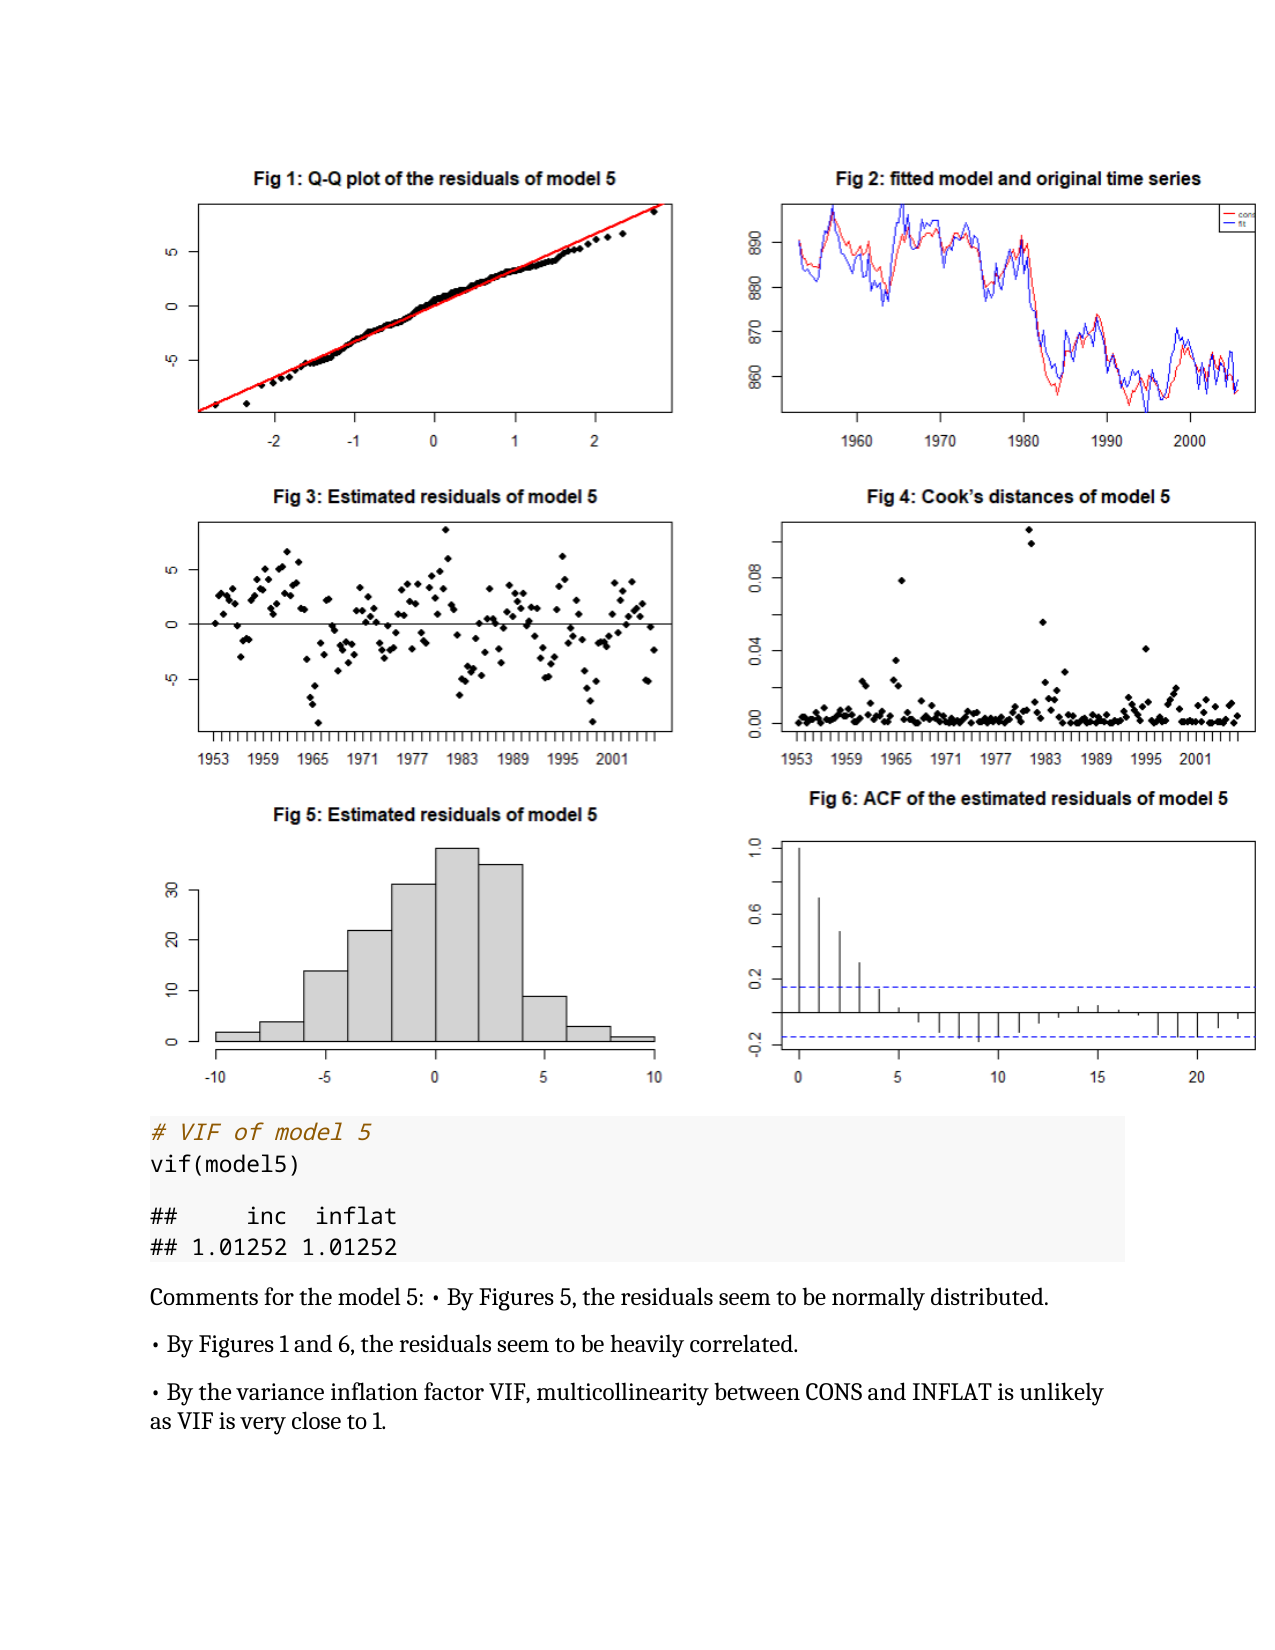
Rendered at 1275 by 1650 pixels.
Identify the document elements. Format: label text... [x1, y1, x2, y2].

picture [150, 150, 1257, 1098]
text ## inc inflat ## 1.01252 1.01252 [150, 1199, 1125, 1262]
text • By Figures 1 and 6, the residuals seem to be heavily correlated. [150, 1330, 1125, 1359]
text # VIF of model 5 vif(model5) [150, 1116, 1125, 1179]
text • By the variance inflation factor VIF, multicollinearity between CONS and INFLAT is unlikely as VIF is very close to 1. [150, 1378, 1125, 1435]
text Comments for the model 5: • By Figures 5, the residuals seem to be normally distributed. [150, 1283, 1125, 1312]
